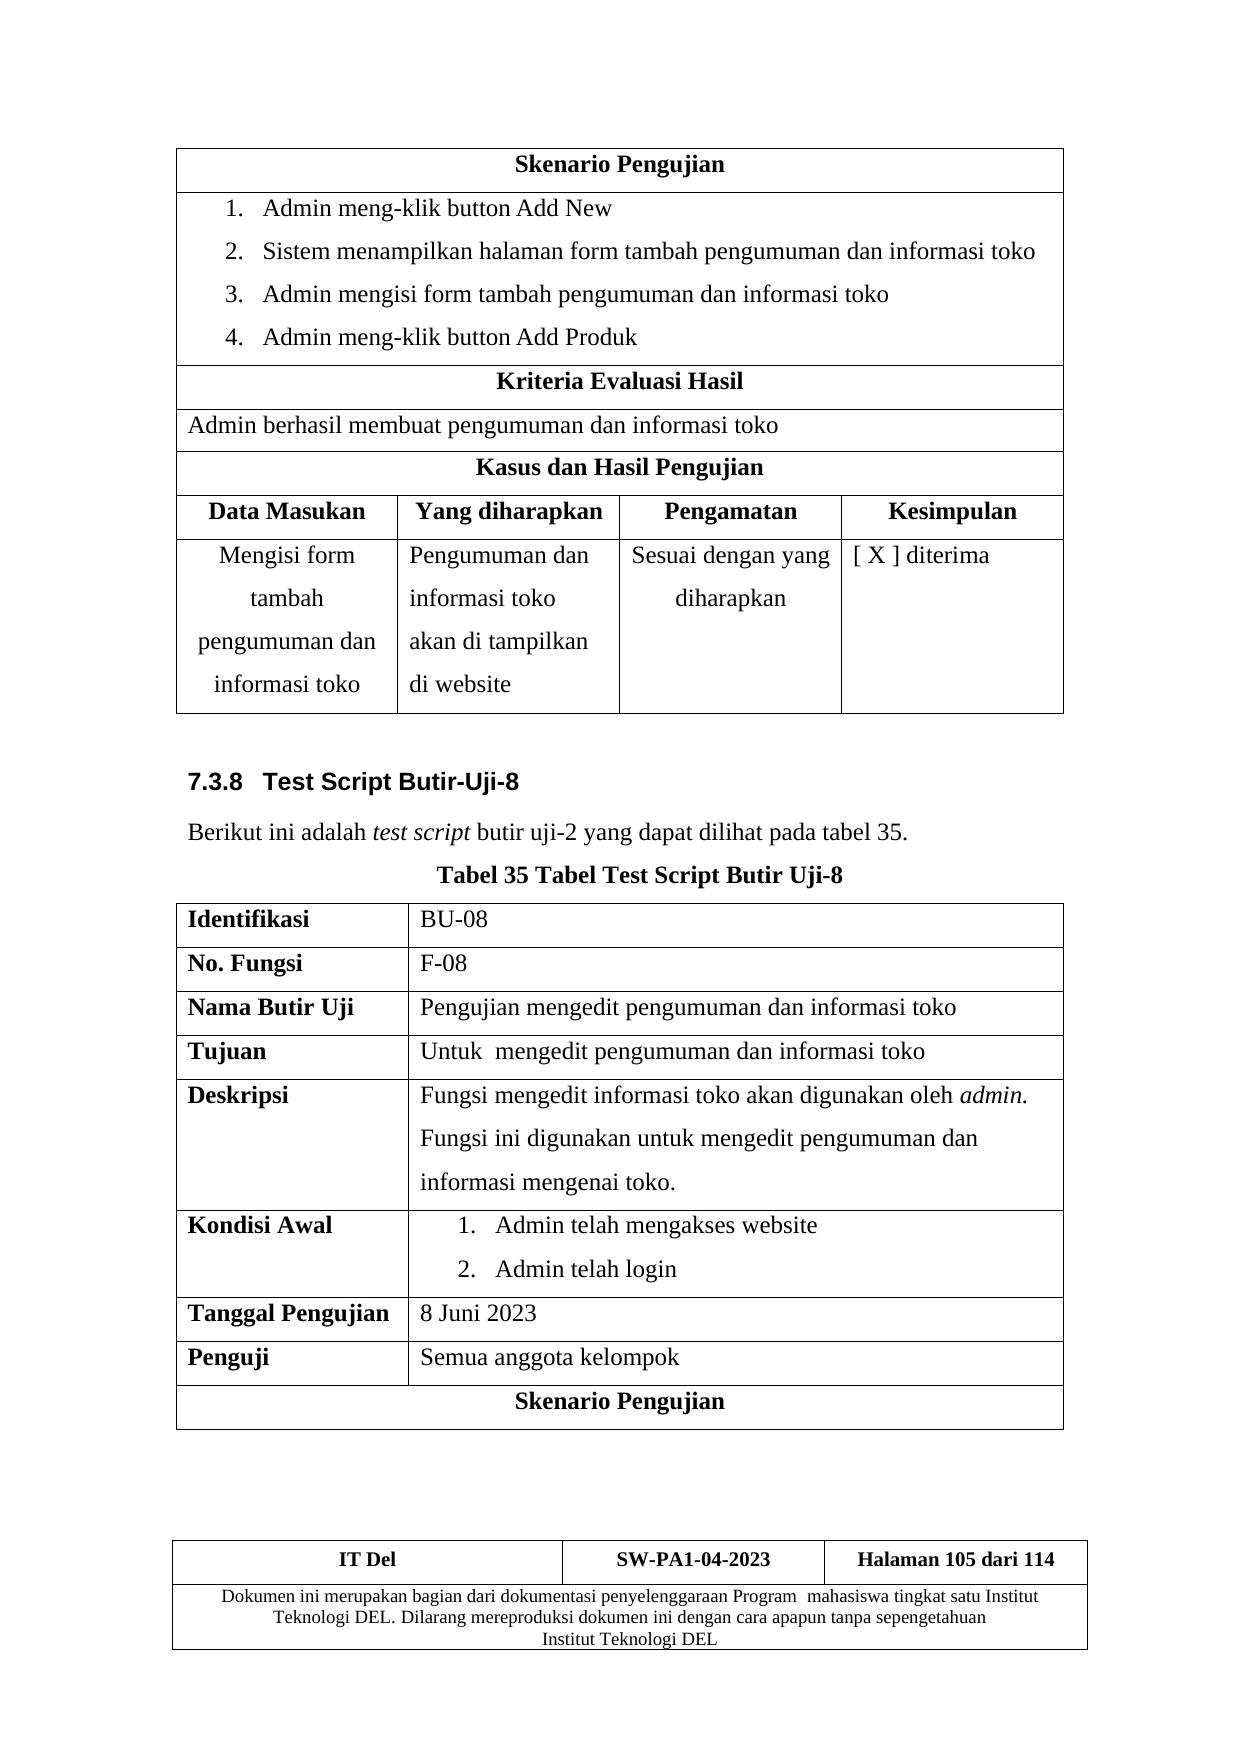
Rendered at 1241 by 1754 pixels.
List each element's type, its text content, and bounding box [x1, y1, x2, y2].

table_cell Deskripsi [177, 1080, 408, 1209]
text Tabel 35 Tabel Test Script Butir Uji-8 [187, 860, 1092, 889]
table_cell [ X ] diterima [842, 540, 1063, 713]
table_cell Pengamatan [620, 496, 841, 539]
table_cell Admin berhasil membuat pengumuman dan informasi toko [177, 410, 1063, 451]
table_cell Pengujian mengedit pengumuman dan informasi toko [409, 992, 1063, 1035]
table_cell Yang diharapkan [398, 496, 619, 539]
table_cell Tujuan [177, 1036, 408, 1079]
table_cell F-08 [409, 948, 1063, 991]
table_cell No. Fungsi [177, 948, 408, 991]
table_cell Mengisi form tambah pengumuman dan informasi toko [177, 540, 397, 713]
table_cell Penguji [177, 1342, 408, 1385]
table_cell Kasus dan Hasil Pengujian [177, 452, 1063, 495]
text Berikut ini adalah test script butir uji-2 yang dapat dilihat pada tabel 35. [187, 817, 1092, 846]
table_header Identifikasi [177, 904, 408, 947]
table_cell Nama Butir Uji [177, 992, 408, 1035]
table_cell Fungsi mengedit informasi toko akan digunakan oleh admin. Fungsi ini digunakan untuk mengedit pengumuman dan informasi mengenai toko. [409, 1080, 1063, 1209]
table_cell 8 Juni 2023 [409, 1298, 1063, 1341]
table_cell Semua anggota kelompok [409, 1342, 1063, 1385]
table_cell Kriteria Evaluasi Hasil [177, 366, 1063, 409]
table_cell Untuk mengedit pengumuman dan informasi toko [409, 1036, 1063, 1079]
table_cell Admin telah mengakses website Admin telah login [409, 1211, 1063, 1297]
table_cell Skenario Pengujian [177, 149, 1063, 192]
table_cell Data Masukan [177, 496, 397, 539]
table_cell Admin meng-klik button Add New Sistem menampilkan halaman form tambah pengumuman dan informasi toko Admin mengisi form tambah pengumuman dan informasi toko Admin meng-klik button Add Produk [177, 193, 1063, 365]
table_cell Tanggal Pengujian [177, 1298, 408, 1341]
table_cell Sesuai dengan yang diharapkan [620, 540, 841, 713]
subtitle Test Script Butir-Uji-8 [187, 767, 1092, 796]
table_cell Pengumuman dan informasi toko akan di tampilkan di website [398, 540, 619, 713]
table_cell Kondisi Awal [177, 1211, 408, 1297]
table_cell Skenario Pengujian [177, 1386, 1063, 1429]
table_header BU-08 [409, 904, 1063, 947]
table_cell Kesimpulan [842, 496, 1063, 539]
